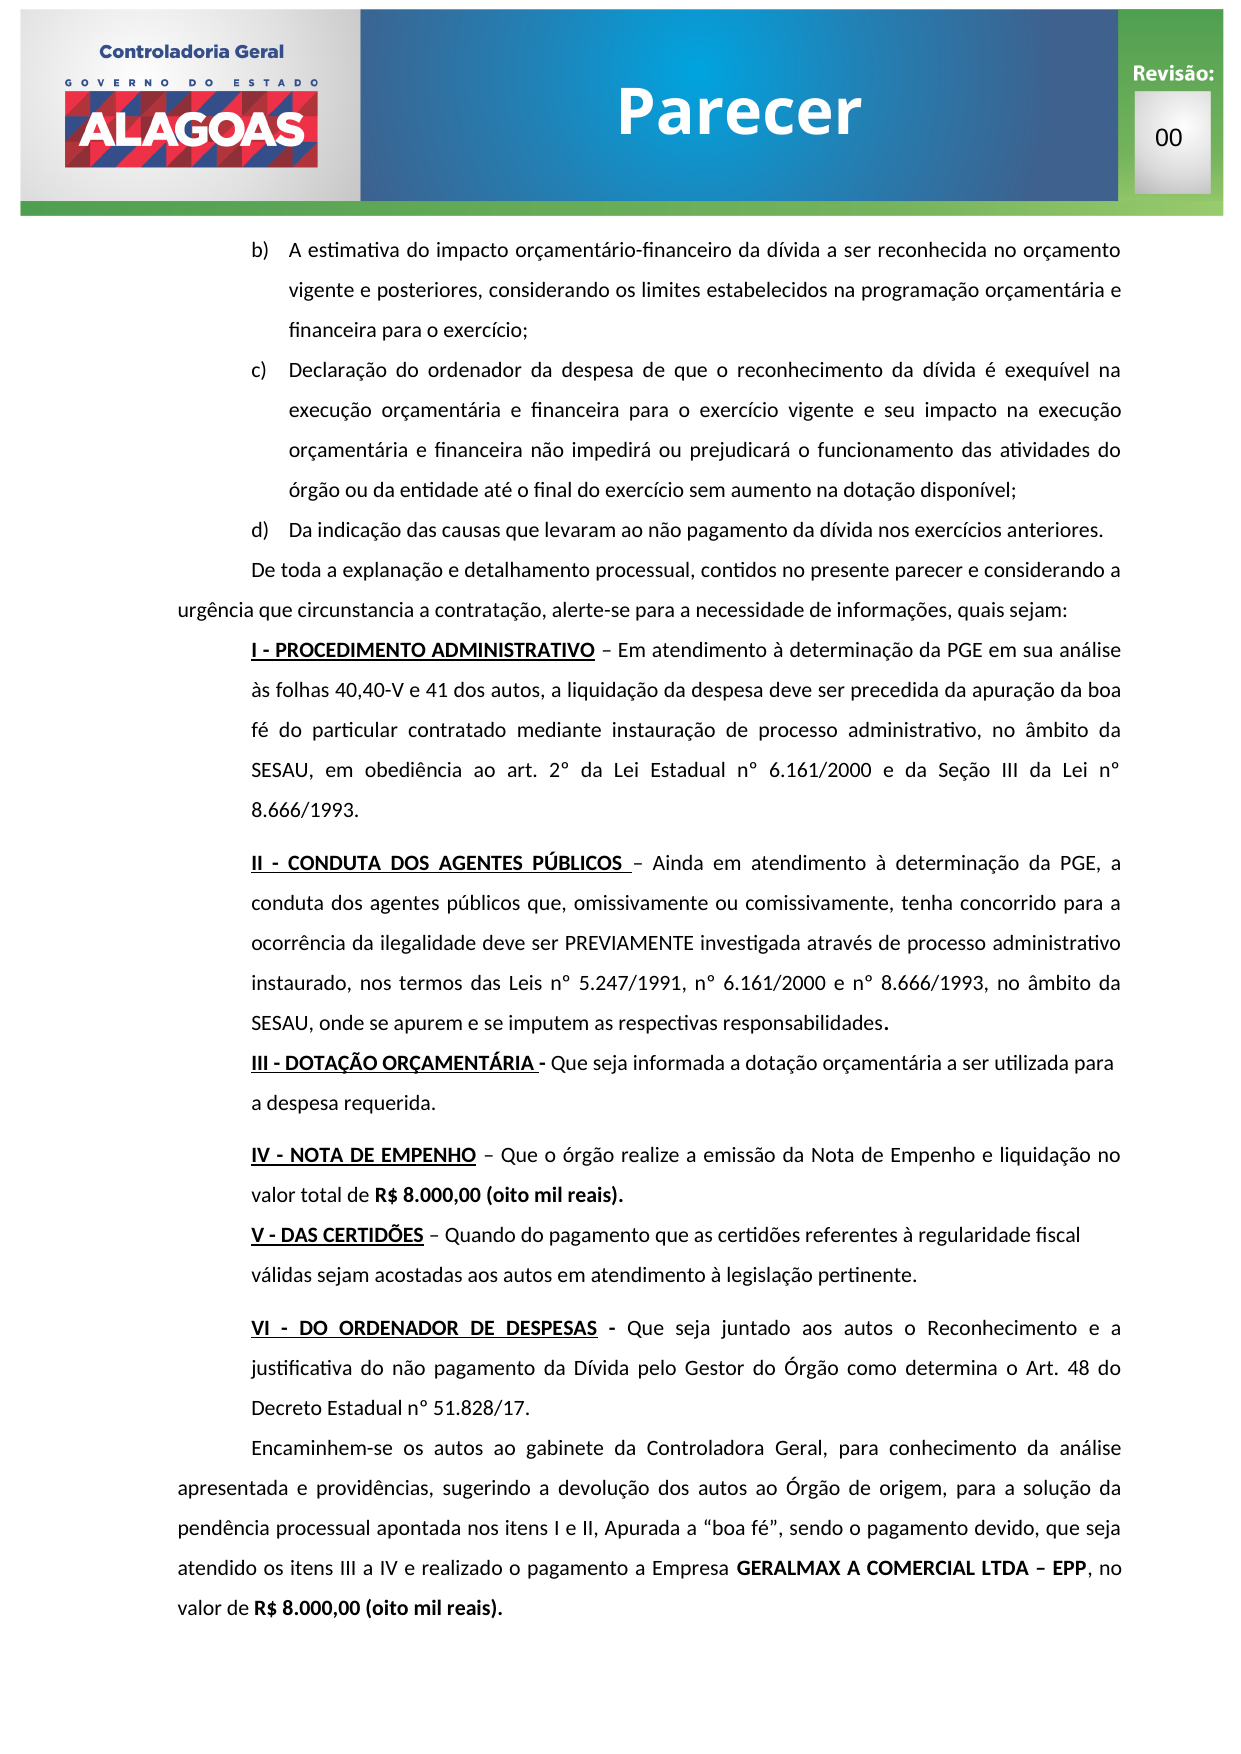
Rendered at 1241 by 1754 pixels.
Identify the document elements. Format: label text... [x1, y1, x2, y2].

text De toda a explanação e detalhamento processual, contidos no presente parecer e considerando a urgência que circunstancia a contratação, alerte-se para a necessidade de informações, quais sejam: [177, 556, 1122, 623]
list II - CONDUTA DOS AGENTES PÚBLICOS – Ainda em atendimento à determinação da PGE, a conduta dos agentes públicos que, omissivamente ou comissivamente, tenha concorrido para a ocorrência da ilegalidade deve ser PREVIAMENTE investigada através de processo administrativo instaurado, nos termos das Leis nº 5.247/1991, nº 6.161/2000 e nº 8.666/1993, no âmbito da SESAU, onde se apurem e se imputem as respectivas responsabilidades. [251, 849, 1122, 1035]
list Declaração do ordenador da despesa de que o reconhecimento da dívida é exequível na execução orçamentária e financeira para o exercício vigente e seu impacto na execução orçamentária e financeira não impedirá ou prejudicará o funcionamento das atividades do órgão ou da entidade até o final do exercício sem aumento na dotação disponível; [251, 356, 1122, 503]
text V - DAS CERTIDÕES – Quando do pagamento que as certidões referentes à regularidade fiscal válidas sejam acostadas aos autos em atendimento à legislação pertinente. [251, 1221, 1122, 1288]
list A estimativa do impacto orçamentário-financeiro da dívida a ser reconhecida no orçamento vigente e posteriores, considerando os limites estabelecidos na programação orçamentária e financeira para o exercício; [251, 236, 1122, 343]
list VI - DO ORDENADOR DE DESPESAS - Que seja juntado aos autos o Reconhecimento e a justificativa do não pagamento da Dívida pelo Gestor do Órgão como determina o Art. 48 do Decreto Estadual nº 51.828/17. [251, 1314, 1122, 1420]
text Encaminhem-se os autos ao gabinete da Controladora Geral, para conhecimento da análise apresentada e providências, sugerindo a devolução dos autos ao Órgão de origem, para a solução da pendência processual apontada nos itens I e II, Apurada a “boa fé”, sendo o pagamento devido, que seja atendido os itens III a IV e realizado o pagamento a Empresa GERALMAX A COMERCIAL LTDA – EPP, no valor de R$ 8.000,00 (oito mil reais). [177, 1434, 1122, 1620]
list Da indicação das causas que levaram ao não pagamento da dívida nos exercícios anteriores. [251, 516, 1122, 543]
text I - PROCEDIMENTO ADMINISTRATIVO – Em atendimento à determinação da PGE em sua análise às folhas 40,40-V e 41 dos autos, a liquidação da despesa deve ser precedida da apuração da boa fé do particular contratado mediante instauração de processo administrativo, no âmbito da SESAU, em obediência ao art. 2º da Lei Estadual nº 6.161/2000 e da Seção III da Lei nº 8.666/1993. [251, 636, 1122, 823]
list IV - NOTA DE EMPENHO – Que o órgão realize a emissão da Nota de Empenho e liquidação no valor total de R$ 8.000,00 (oito mil reais). [251, 1141, 1122, 1208]
picture [20, 9, 1224, 216]
text III - DOTAÇÃO ORÇAMENTÁRIA - Que seja informada a dotação orçamentária a ser utilizada para a despesa requerida. [251, 1049, 1122, 1115]
